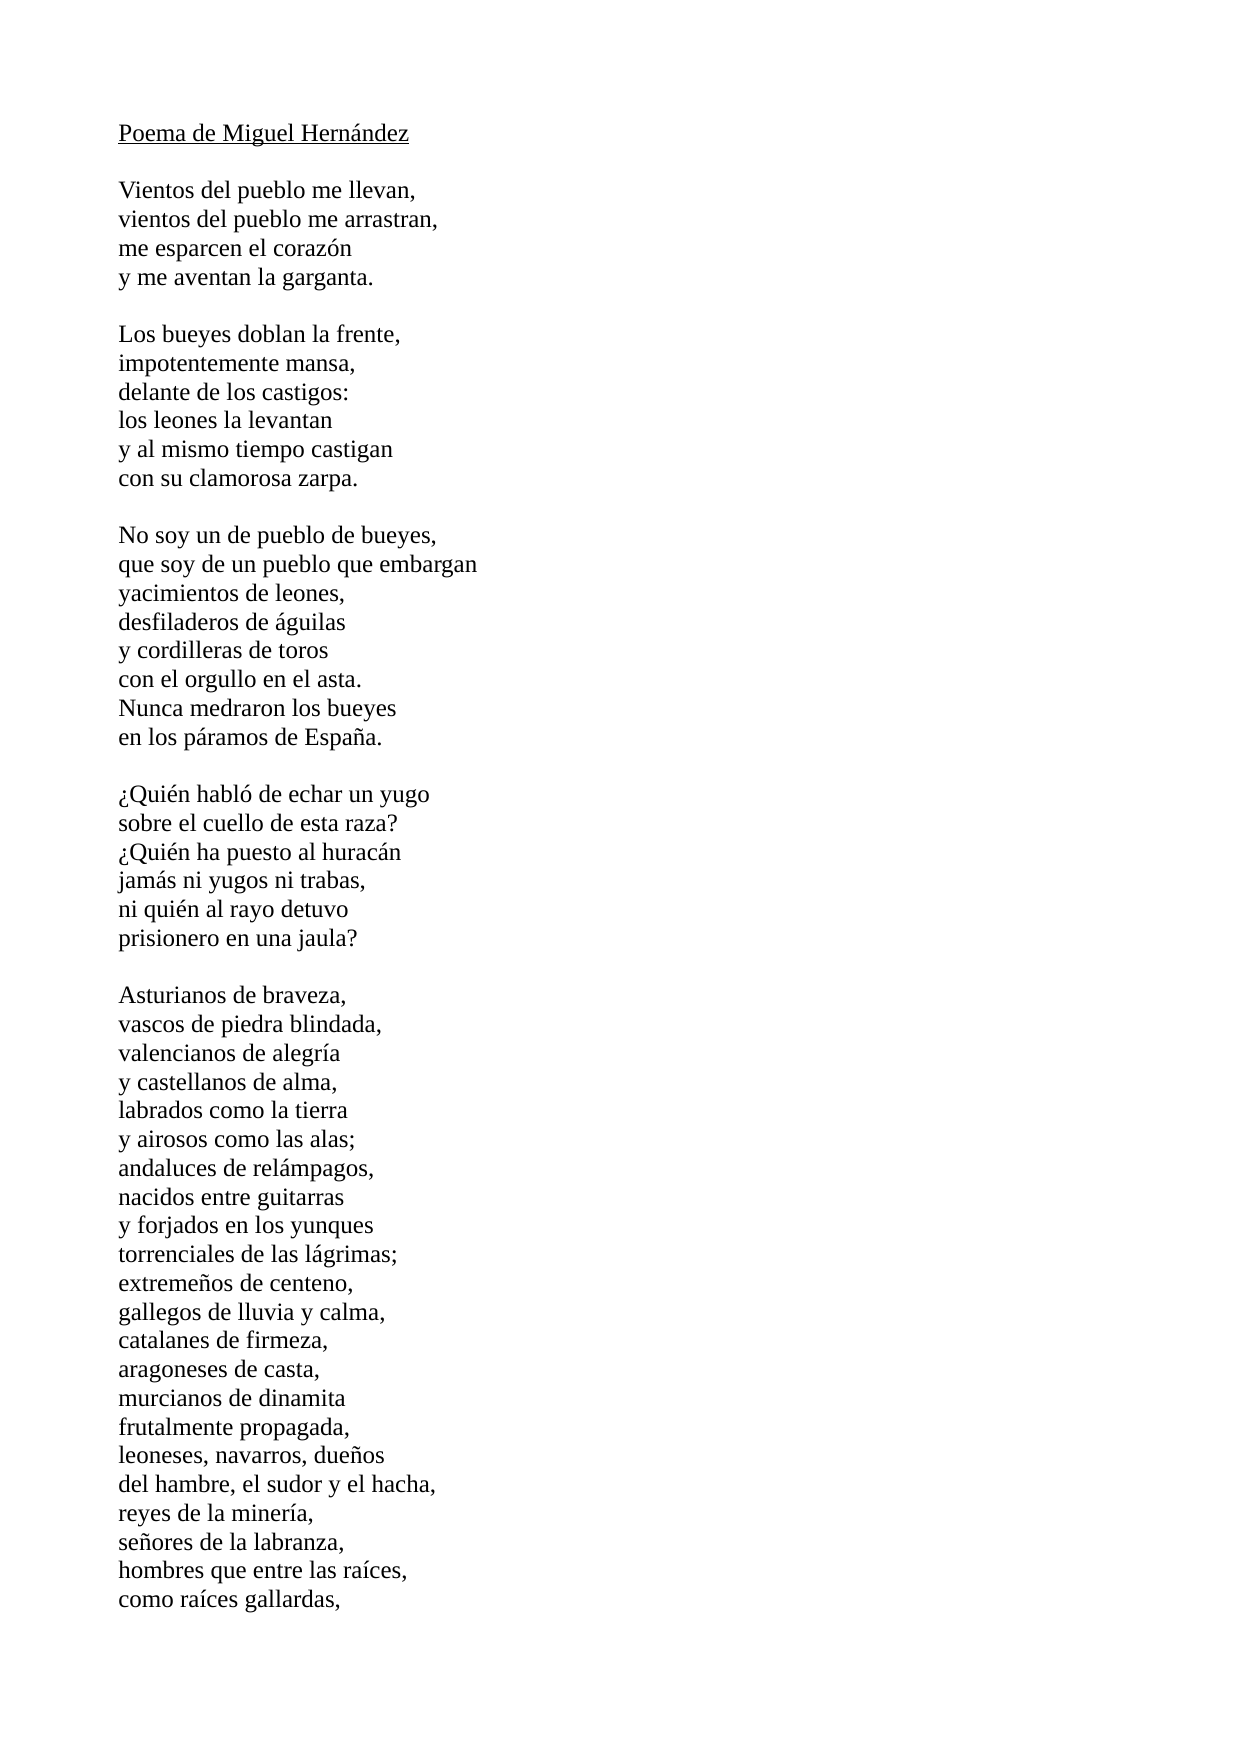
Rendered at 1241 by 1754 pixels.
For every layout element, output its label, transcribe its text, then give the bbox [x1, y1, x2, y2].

text Poema de Miguel Hernández [118, 118, 1122, 147]
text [118, 176, 1122, 1613]
